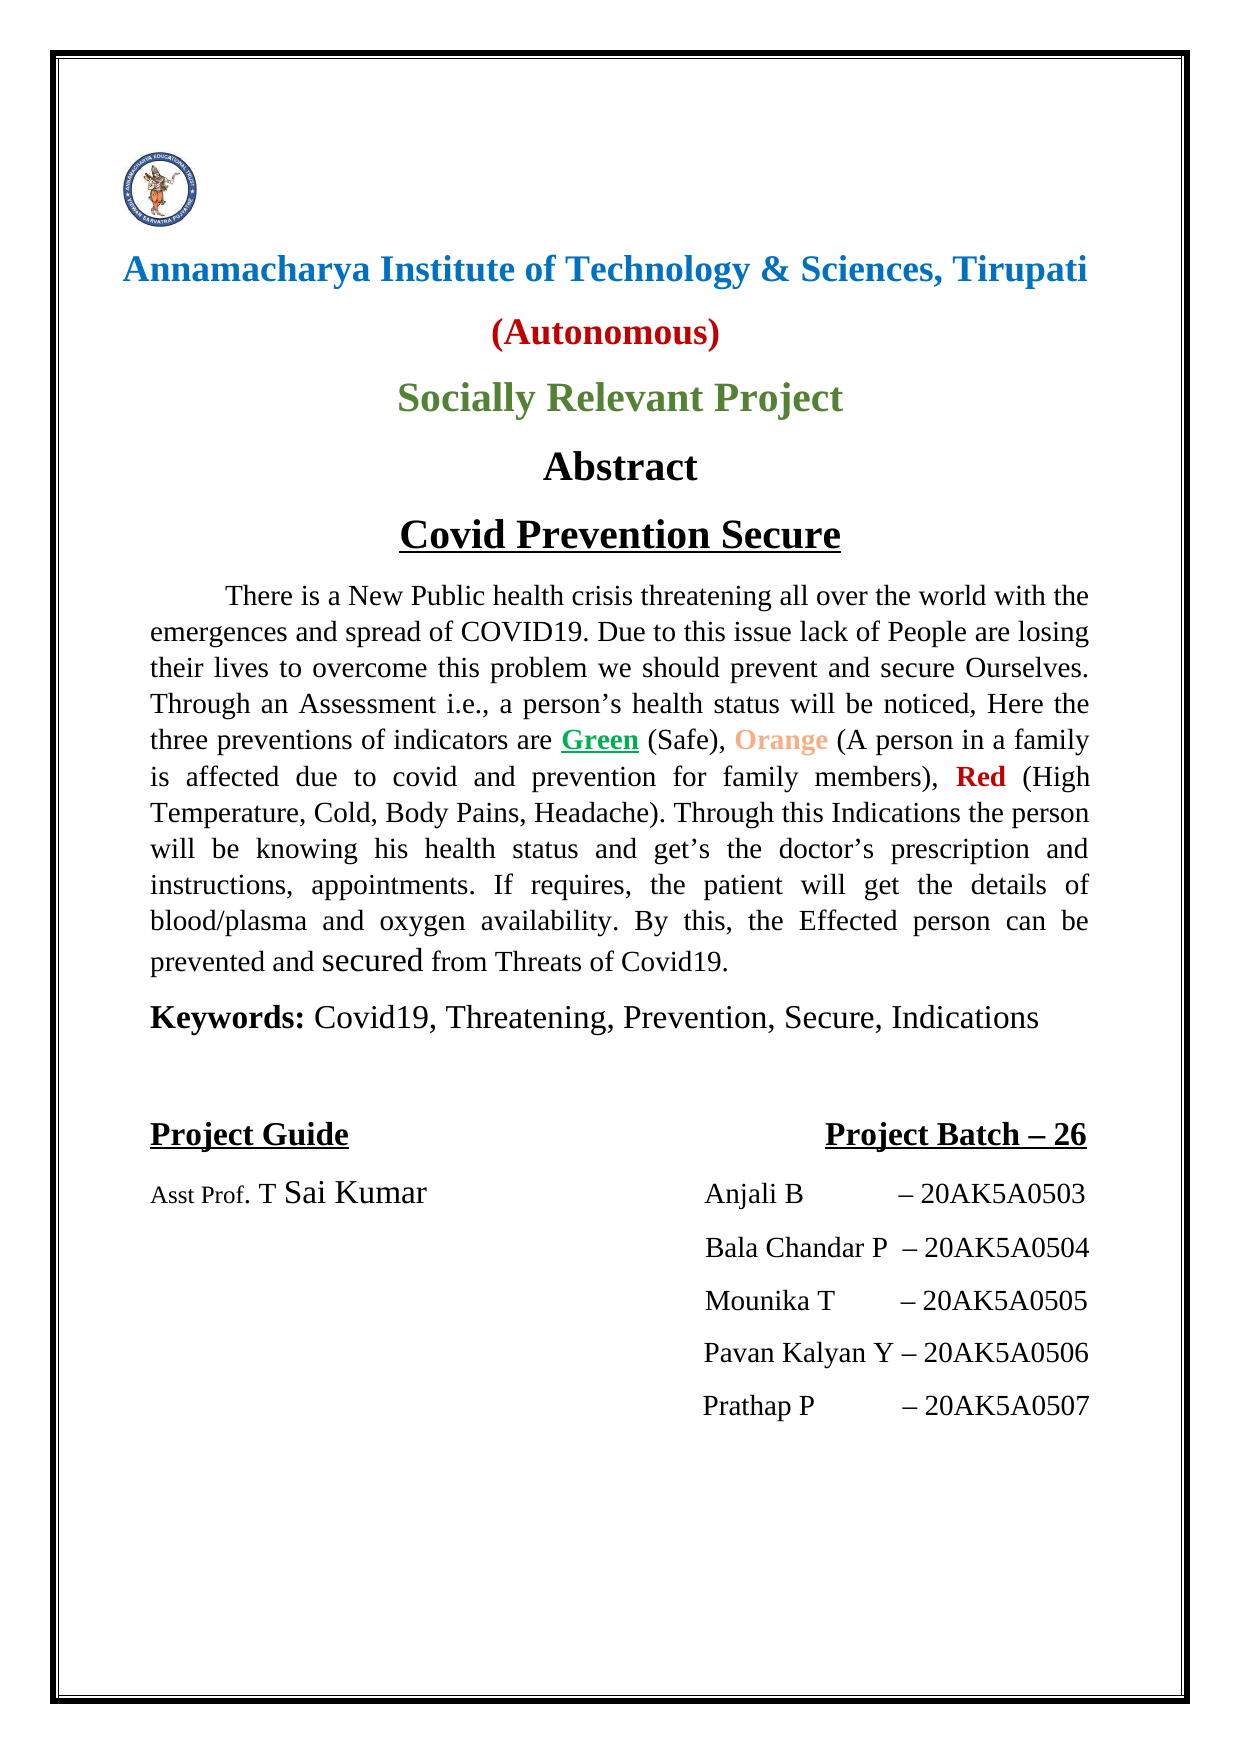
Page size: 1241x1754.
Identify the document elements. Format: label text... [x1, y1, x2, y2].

text Socially Relevant Project [150, 373, 1090, 421]
text Pavan Kalyan Y – 20AK5A0506 [525, 1336, 1090, 1369]
text Asst Prof. T Sai Kumar Anjali B – 20AK5A0503 [150, 1172, 1090, 1210]
picture [120, 150, 198, 228]
text Mounika T – 20AK5A0505 [600, 1283, 1090, 1316]
text Abstract [150, 441, 1090, 489]
text (Autonomous) [120, 310, 1090, 353]
text Project Guide Project Batch – 26 [150, 1114, 1090, 1152]
text Keywords: Covid19, Threatening, Prevention, Secure, Indications [150, 998, 1090, 1036]
text Bala Chandar P – 20AK5A0504 [675, 1230, 1090, 1263]
text Prathap P – 20AK5A0507 [525, 1388, 1090, 1422]
text Covid Prevention Secure [150, 509, 1090, 557]
text There is a New Public health crisis threatening all over the world with the emergences and spread of COVID19. Due to this issue lack of People are losing their lives to overcome this problem we should prevent and secure Ourselves. Through an Assessment i.e., a person’s health status will be noticed, Here the three preventions of indicators are Green (Safe), Orange (A person in a family is affected due to covid and prevention for family members), Red (High Temperature, Cold, Body Pains, Headache). Through this Indications the person will be knowing his health status and get’s the doctor’s prescription and instructions, appointments. If requires, the patient will get the details of blood/plasma and oxygen availability. By this, the Effected person can be prevented and secured from Threats of Covid19. [150, 578, 1090, 978]
text Annamacharya Institute of Technology & Sciences, Tirupati [120, 246, 1090, 289]
